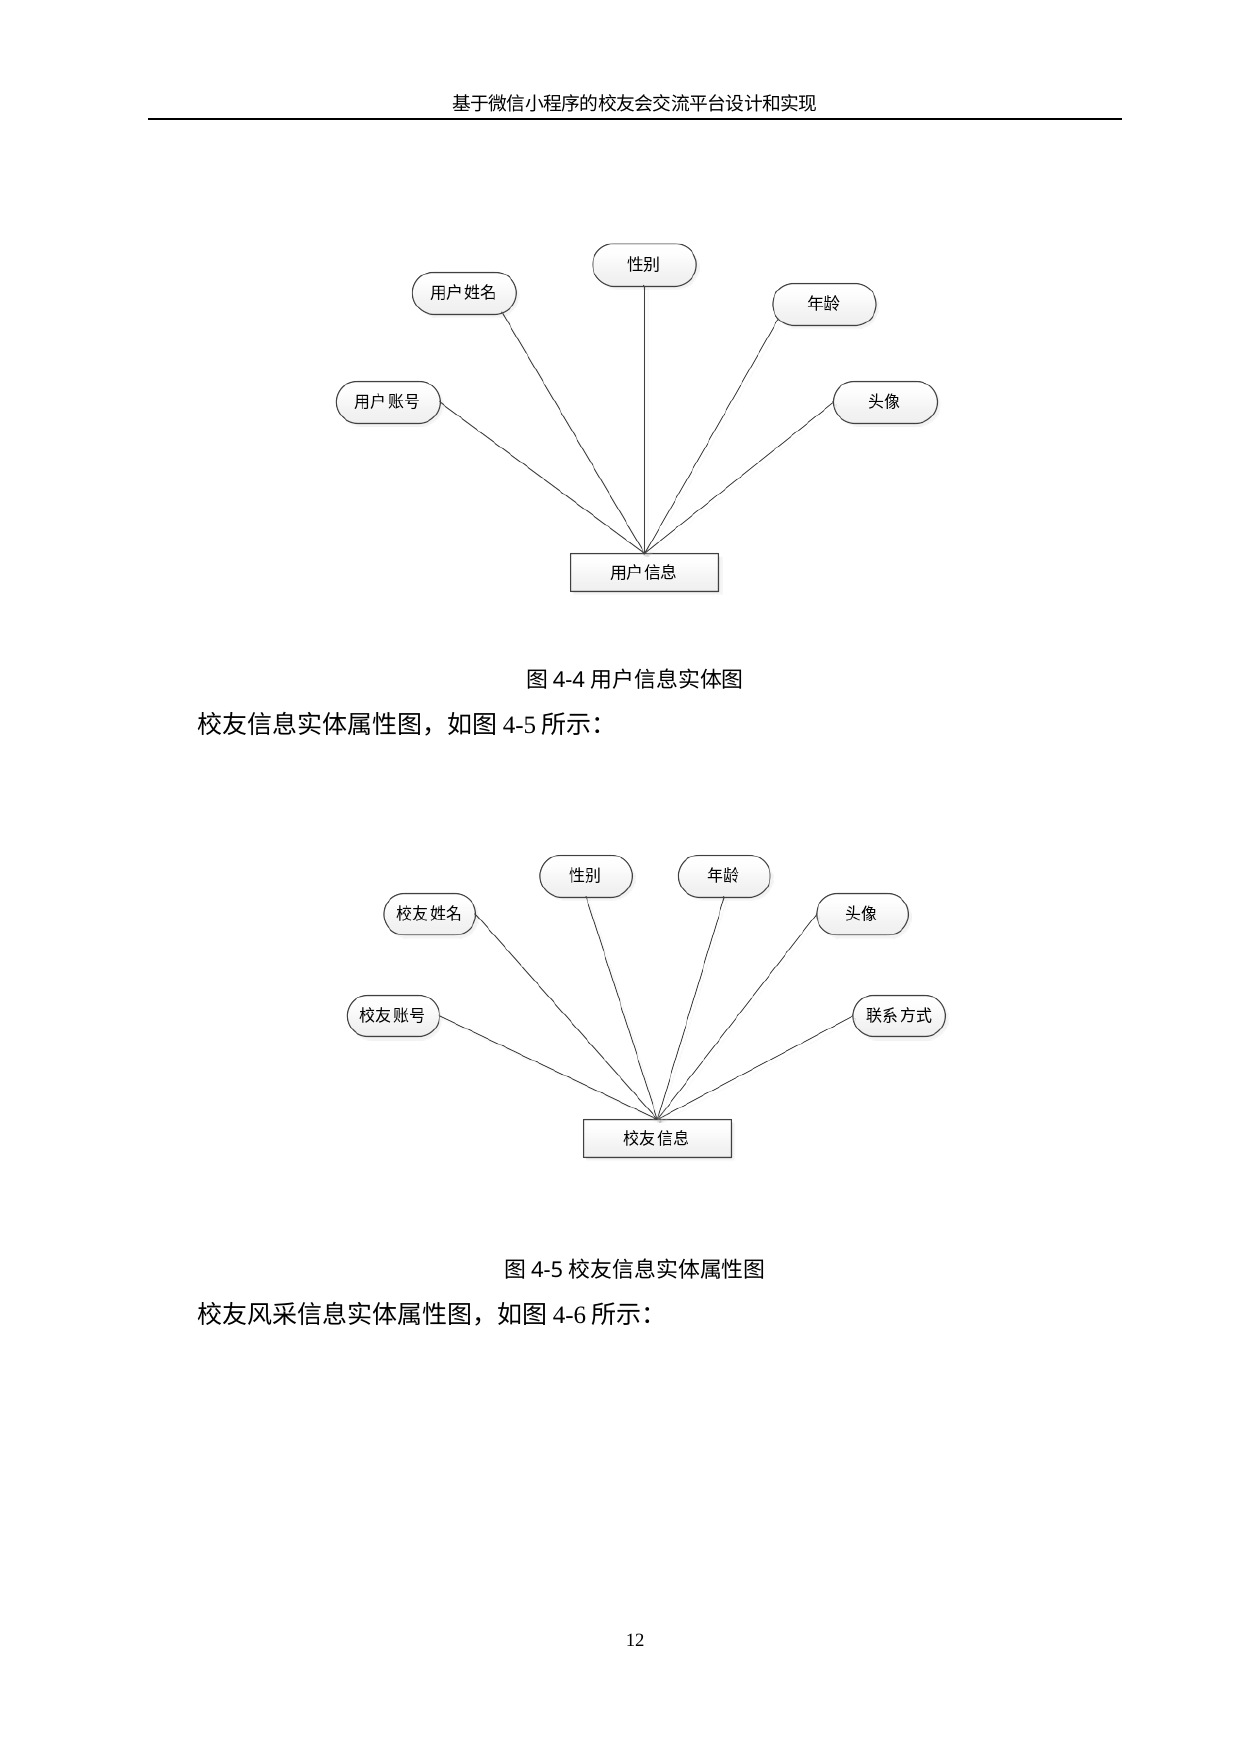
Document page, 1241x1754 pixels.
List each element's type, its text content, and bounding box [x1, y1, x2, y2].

text 校友信息实体属性图，如图4-5所示： [148, 697, 1122, 742]
text 图4-4 用户信息实体图 [148, 651, 1122, 697]
text 图4-5 校友信息实体属性图 [148, 1241, 1122, 1287]
text 校友风采信息实体属性图，如图4-6所示： [148, 1287, 1122, 1333]
